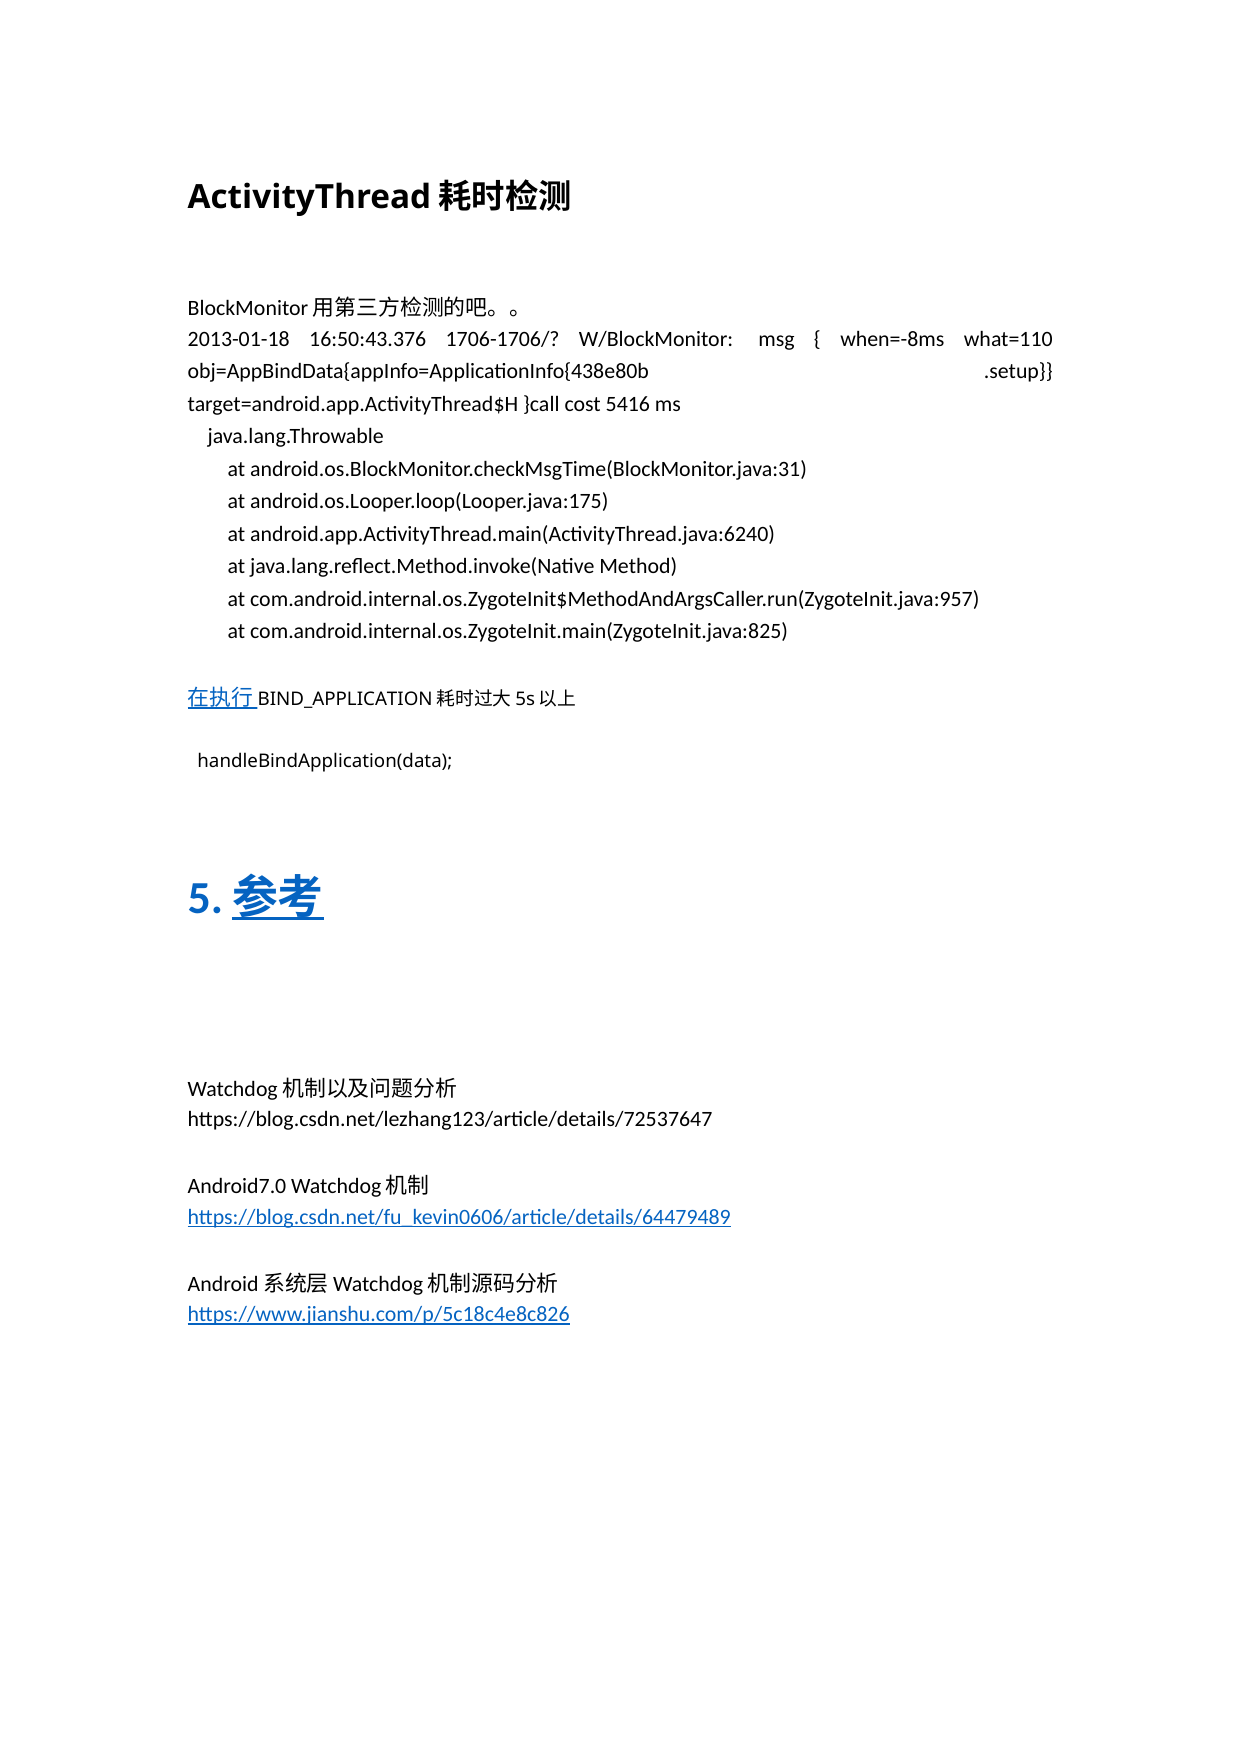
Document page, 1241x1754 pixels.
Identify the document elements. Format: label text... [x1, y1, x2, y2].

text handleBindApplication(data); [187, 744, 1053, 777]
text https://blog.csdn.net/fu_kevin0606/article/details/64479489 [187, 1200, 1053, 1233]
text Watchdog机制以及问题分析 [187, 1070, 1053, 1103]
text Android系统层Watchdog机制源码分析 [187, 1265, 1053, 1298]
text https://blog.csdn.net/lezhang123/article/details/72537647 [187, 1103, 1053, 1135]
text 在执行BIND_APPLICATION耗时过大5s以上 [187, 679, 1053, 712]
subtitle ActivityThread耗时检测 [187, 162, 1053, 227]
text Android7.0 Watchdog机制 [187, 1168, 1053, 1200]
text https://www.jianshu.com/p/5c18c4e8c826 [187, 1298, 1053, 1330]
text 2013-01-18 16:50:43.376 1706-1706/? W/BlockMonitor: msg { when=-8ms what=110 obj=AppBindData{appInfo=ApplicationInfo{438e80b .setup}} target=android.app.ActivityThread$H }call cost 5416 ms java.lang.Throwable at android.os.BlockMonitor.checkMsgTime(BlockMonitor.java:31) at android.os.Looper.loop(Looper.java:175) at android.app.ActivityThread.main(ActivityThread.java:6240) at java.lang.reflect.Method.invoke(Native Method) at com.android.internal.os.ZygoteInit$MethodAndArgsCaller.run(ZygoteInit.java:957) at com.android.internal.os.ZygoteInit.main(ZygoteInit.java:825) [187, 322, 1053, 647]
text BlockMonitor用第三方检测的吧。。 [187, 289, 1053, 322]
subtitle 参考 [187, 845, 1053, 942]
